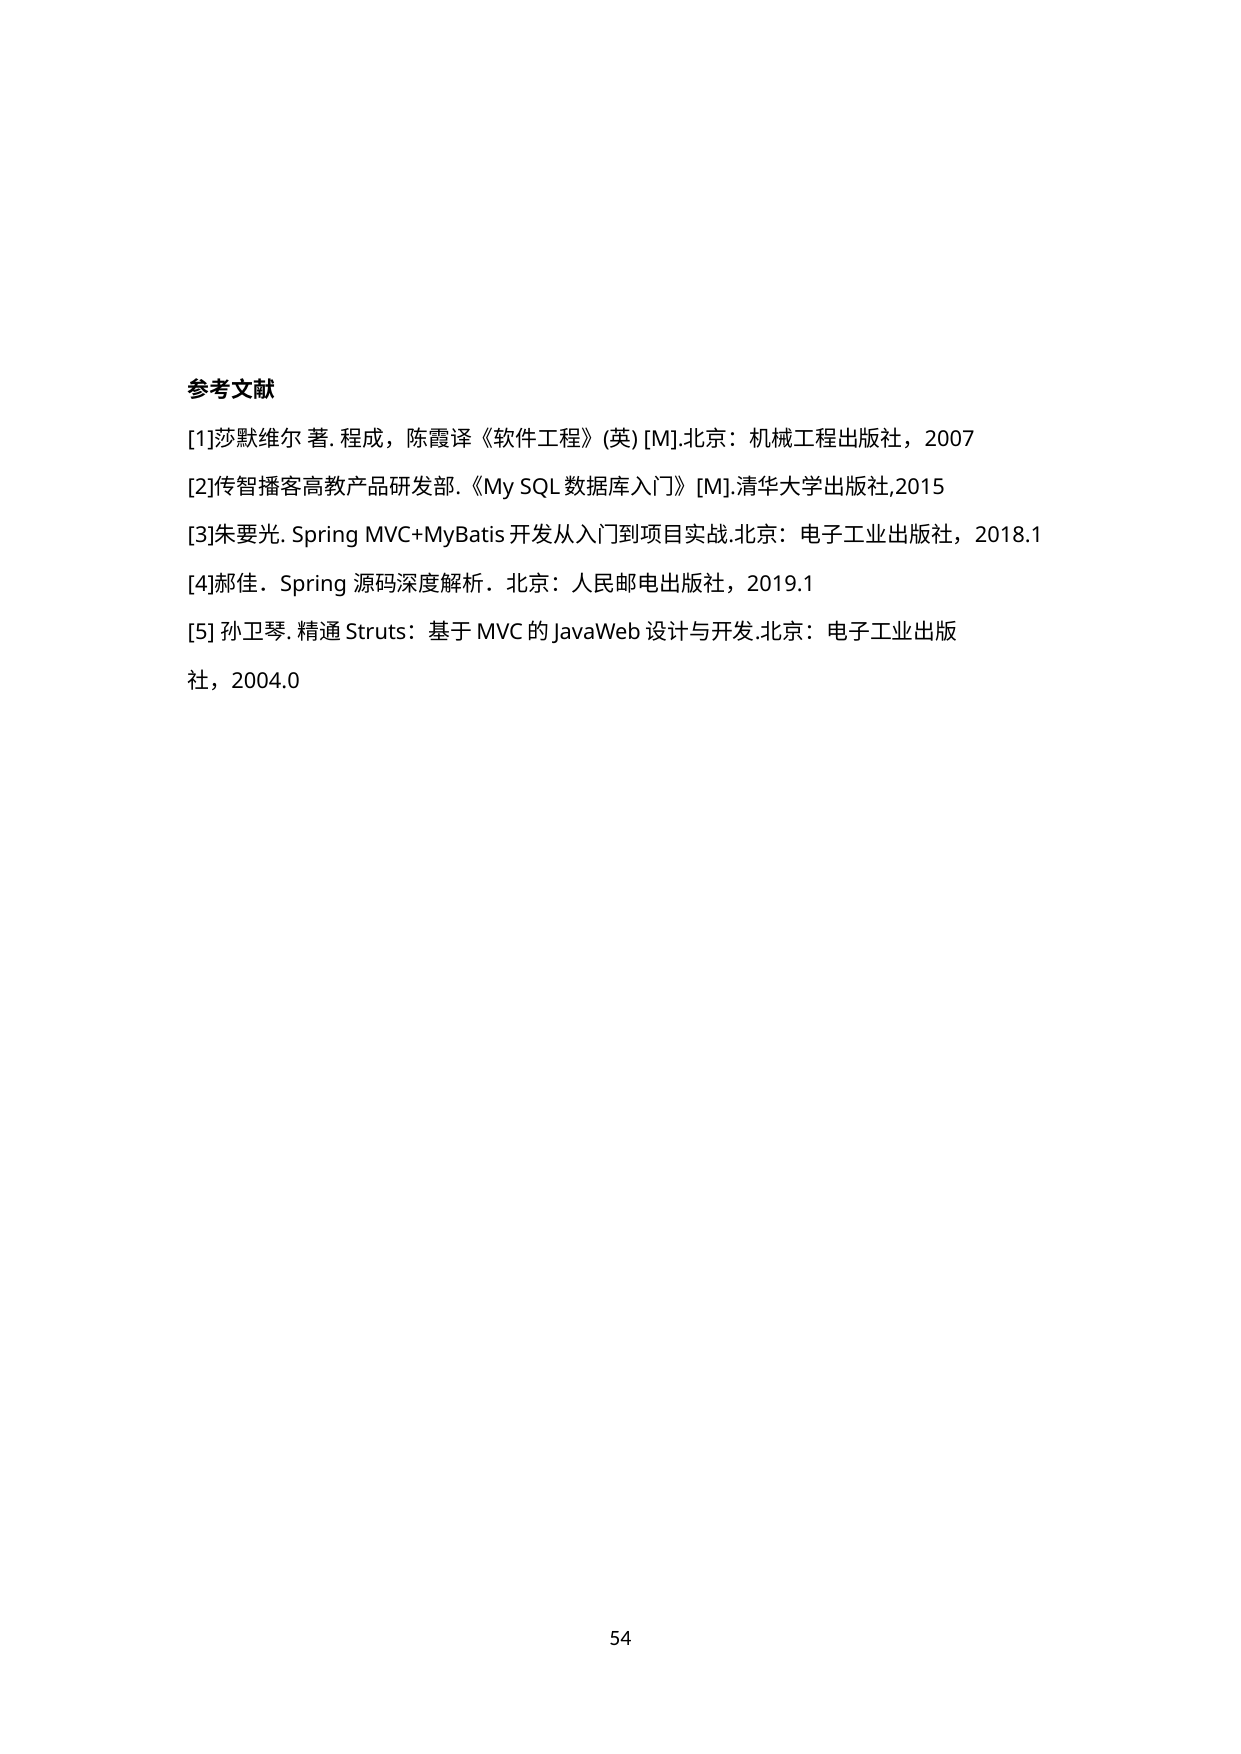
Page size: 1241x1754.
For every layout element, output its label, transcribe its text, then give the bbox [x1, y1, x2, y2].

list [5] 孙卫琴. 精通Struts：基于MVC的JavaWeb设计与开发.北京：电子工业出版社，2004.0 [187, 614, 1053, 695]
list [1]莎默维尔 著. 程成，陈霞译《软件工程》(英) [M].北京：机械工程出版社，2007 [187, 420, 1053, 453]
list [4]郝佳．Spring 源码深度解析．北京：人民邮电出版社，2019.1 [187, 565, 1053, 598]
list [3]朱要光. Spring MVC+MyBatis开发从入门到项目实战.北京：电子工业出版社，2018.1 [187, 517, 1053, 549]
text [2]传智播客高教产品研发部.《My SQL数据库入门》[M].清华大学出版社,2015 [187, 469, 1053, 501]
text 参考文献 [187, 372, 1053, 404]
